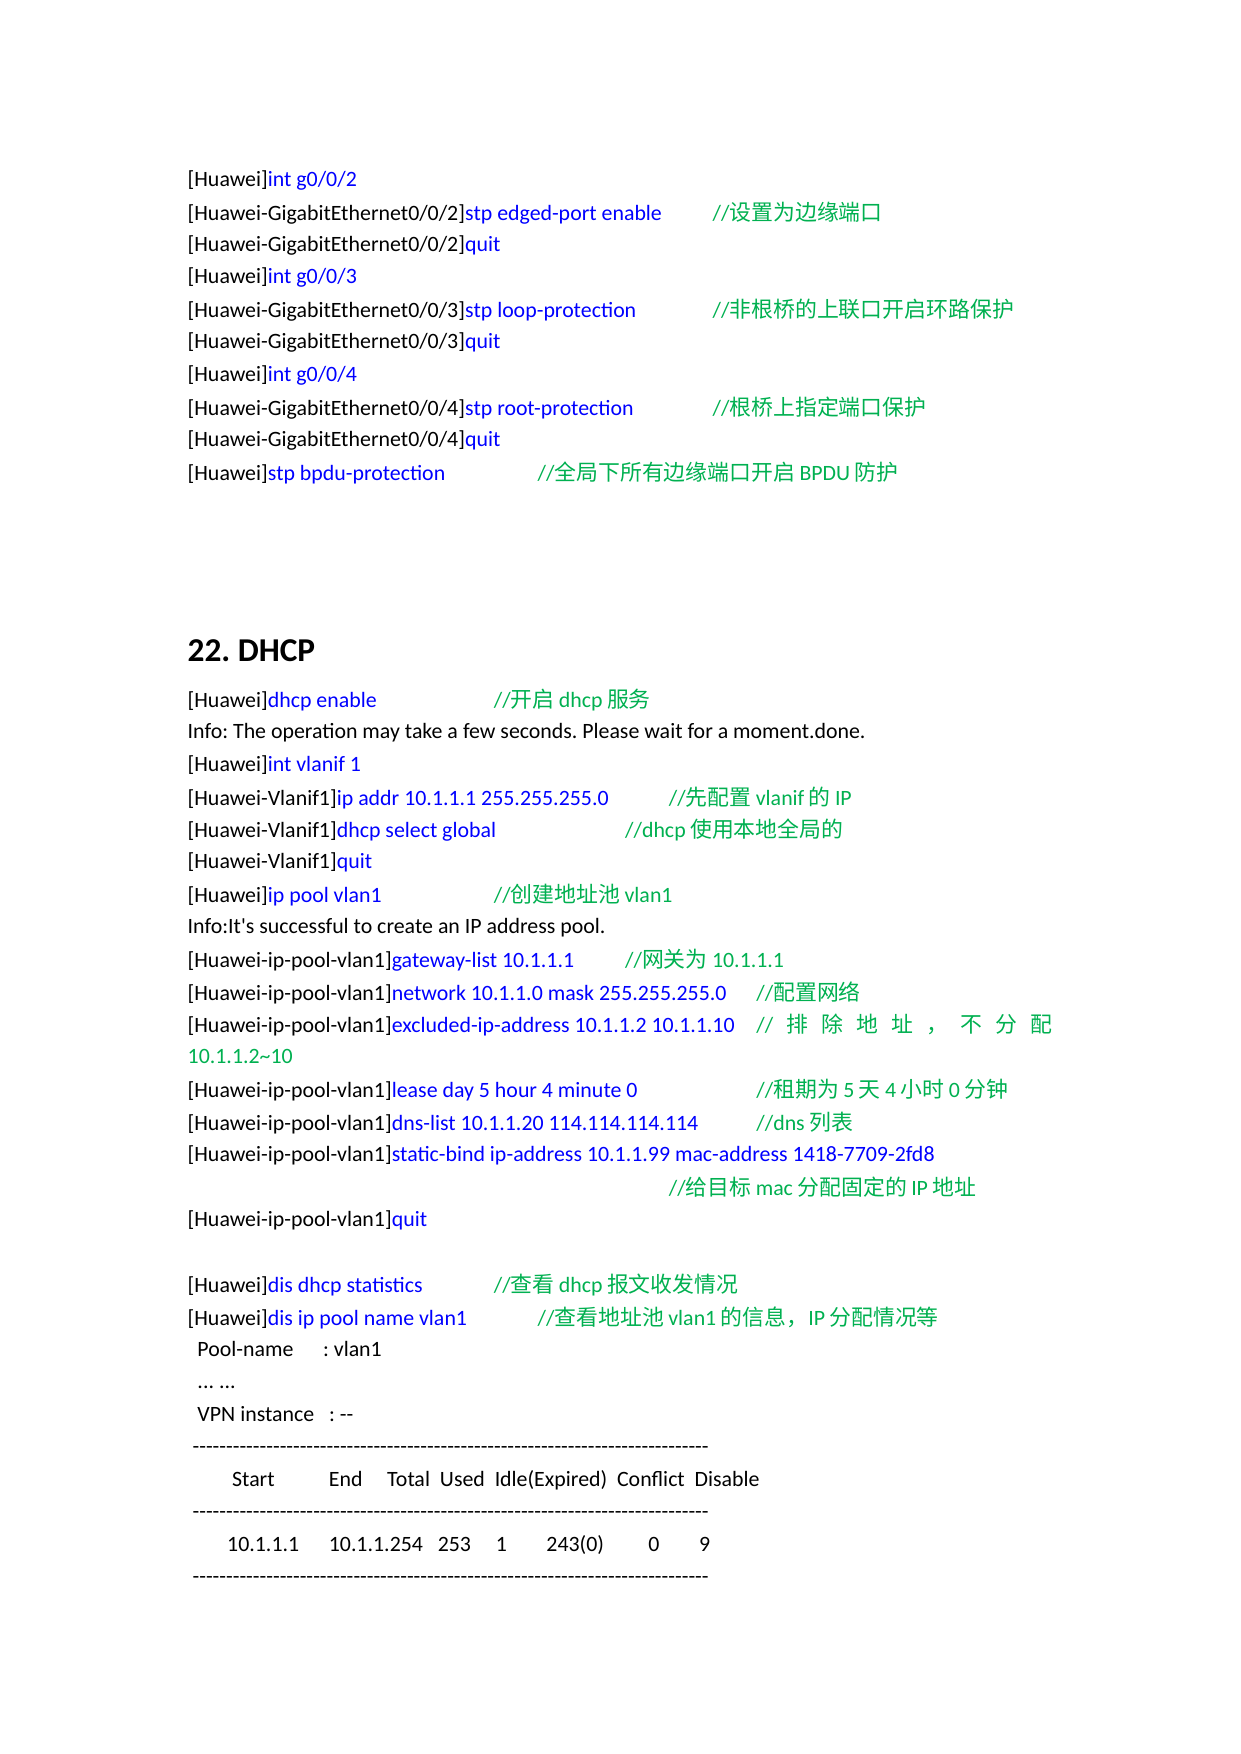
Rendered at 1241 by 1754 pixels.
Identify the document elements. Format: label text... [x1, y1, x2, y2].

text [Huawei-ip-pool-vlan1]gateway-list 10.1.1.1 //网关为10.1.1.1 [187, 942, 1053, 974]
text 10.1.1.1 10.1.1.254 253 1 243(0) 0 9 [187, 1527, 1053, 1559]
text [Huawei-GigabitEthernet0/0/3]stp loop-protection //非根桥的上联口开启环路保护 [187, 292, 1053, 324]
text [Huawei-ip-pool-vlan1]quit [187, 1202, 1053, 1234]
text Pool-name : vlan1 [187, 1332, 1053, 1364]
text Info:It's successful to create an IP address pool. [187, 909, 1053, 942]
text [Huawei-ip-pool-vlan1]lease day 5 hour 4 minute 0 //租期为5天4小时0分钟 [187, 1072, 1053, 1104]
text [Huawei-ip-pool-vlan1]excluded-ip-address 10.1.1.2 10.1.1.10 //排除地址，不分配10.1.1.2~10 [187, 1007, 1053, 1072]
text [Huawei-Vlanif1]dhcp select global //dhcp使用本地全局的 [187, 812, 1053, 844]
text [Huawei-Vlanif1]ip addr 10.1.1.1 255.255.255.0 //先配置vlanif的IP [187, 779, 1053, 812]
text [Huawei]dhcp enable //开启dhcp服务 [187, 682, 1053, 714]
text [Huawei]int vlanif 1 [187, 747, 1053, 779]
text [Huawei]int g0/0/4 [187, 357, 1053, 389]
text [Huawei-GigabitEthernet0/0/4]stp root-protection //根桥上指定端口保护 [187, 389, 1053, 422]
text [Huawei]ip pool vlan1 //创建地址池vlan1 [187, 877, 1053, 909]
text [Huawei-ip-pool-vlan1]static-bind ip-address 10.1.1.99 mac-address 1418-7709-2fd8 [187, 1137, 1053, 1169]
text [Huawei-ip-pool-vlan1]network 10.1.1.0 mask 255.255.255.0 //配置网络 [187, 974, 1053, 1007]
text [Huawei-Vlanif1]quit [187, 844, 1053, 877]
text ... ... [187, 1364, 1053, 1397]
text [Huawei]dis dhcp statistics //查看dhcp报文收发情况 [187, 1267, 1053, 1299]
text [Huawei]stp bpdu-protection //全局下所有边缘端口开启BPDU防护 [187, 454, 1053, 487]
text VPN instance : -- [187, 1397, 1053, 1429]
text [Huawei]dis ip pool name vlan1 //查看地址池vlan1的信息，IP分配情况等 [187, 1299, 1053, 1332]
text [Huawei]int g0/0/2 [187, 162, 1053, 194]
text [Huawei-ip-pool-vlan1]dns-list 10.1.1.20 114.114.114.114 //dns列表 [187, 1104, 1053, 1137]
text [Huawei-GigabitEthernet0/0/3]quit [187, 324, 1053, 357]
text ----------------------------------------------------------------------------- [187, 1494, 1053, 1527]
text //给目标mac分配固定的IP地址 [625, 1169, 1053, 1202]
text [Huawei-GigabitEthernet0/0/2]quit [187, 227, 1053, 259]
text [Huawei-GigabitEthernet0/0/2]stp edged-port enable //设置为边缘端口 [187, 194, 1053, 227]
text Start End Total Used Idle(Expired) Conflict Disable [187, 1462, 1053, 1494]
text 22. DHCP [187, 617, 1053, 682]
text [Huawei-GigabitEthernet0/0/4]quit [187, 422, 1053, 454]
text ----------------------------------------------------------------------------- [187, 1429, 1053, 1462]
text Info: The operation may take a few seconds. Please wait for a moment.done. [187, 714, 1053, 747]
text ----------------------------------------------------------------------------- [187, 1559, 1053, 1592]
text [Huawei]int g0/0/3 [187, 259, 1053, 292]
